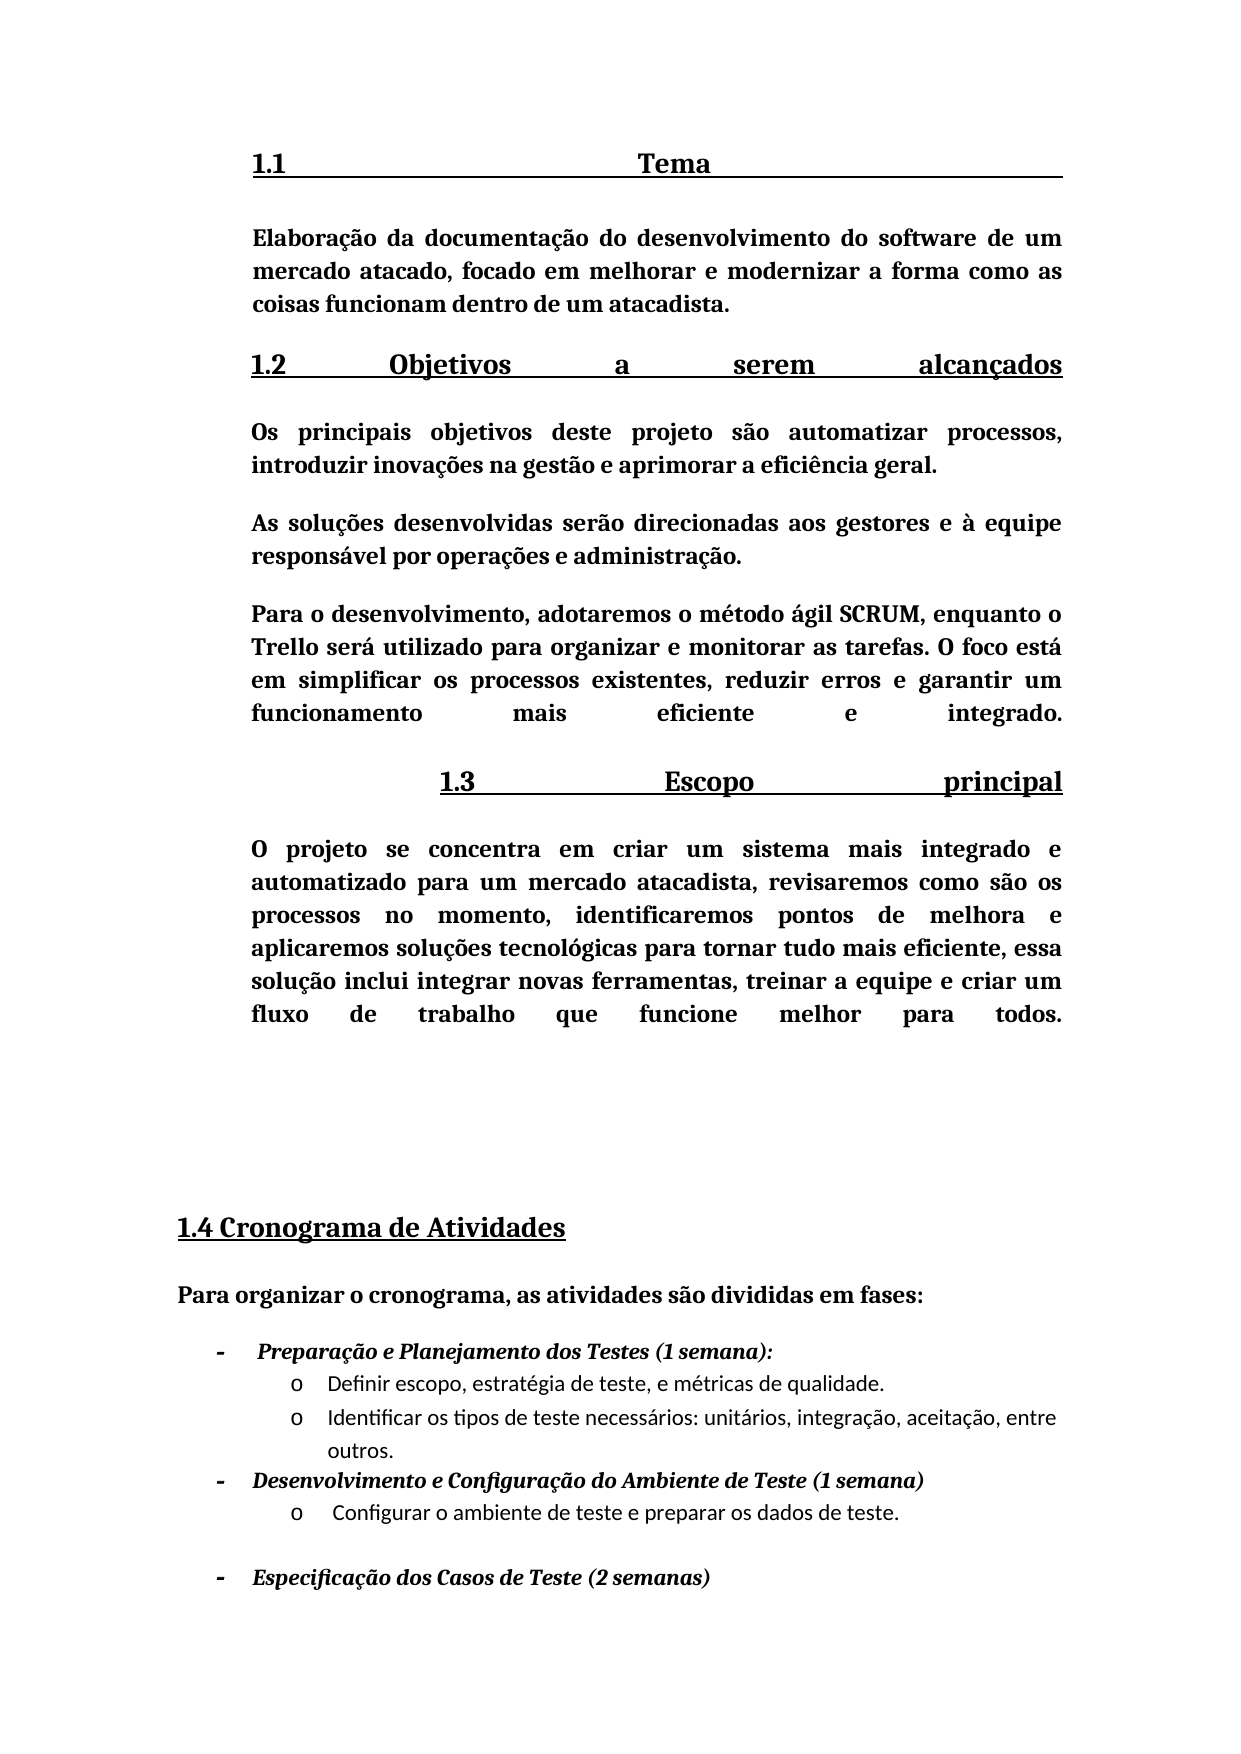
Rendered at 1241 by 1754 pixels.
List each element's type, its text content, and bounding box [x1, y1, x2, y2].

list Configurar o ambiente de teste e preparar os dados de teste. [290, 1498, 1063, 1528]
subtitle 1.1 Tema Elaboração da documentação do desenvolvimento do software de um mercado atacado, focado em melhorar e modernizar a forma como as coisas funcionam dentro de um atacadista. [252, 177, 1063, 319]
text As soluções desenvolvidas serão direcionadas aos gestores e à equipe responsável por operações e administração. [251, 509, 1063, 571]
text 1.2 Objetivos a serem alcançados Os principais objetivos deste projeto são automatizar processos, introduzir inovações na gestão e aprimorar a eficiência geral. [251, 378, 1063, 480]
subtitle 1.1 Tema Elaboração da documentação do desenvolvimento do software de um mercado atacado, focado em melhorar e modernizar a forma como as coisas funcionam dentro de um atacadista. [252, 148, 1063, 176]
list Especificação dos Casos de Teste (2 semanas) [215, 1564, 1063, 1591]
text 1.4 Cronograma de Atividades Para organizar o cronograma, as atividades são divididas em fases: [177, 1211, 1063, 1310]
text 1.2 Objetivos a serem alcançados Os principais objetivos deste projeto são automatizar processos, introduzir inovações na gestão e aprimorar a eficiência geral. [251, 348, 1063, 376]
list Desenvolvimento e Configuração do Ambiente de Teste (1 semana) [215, 1468, 1063, 1495]
list Identificar os tipos de teste necessários: unitários, integração, aceitação, entre outros. [290, 1403, 1063, 1464]
list Preparação e Planejamento dos Testes (1 semana): [215, 1339, 1063, 1365]
list Definir escopo, estratégia de teste, e métricas de qualidade. [290, 1369, 1063, 1398]
text Para o desenvolvimento, adotaremos o método ágil SCRUM, enquanto o Trello será utilizado para organizar e monitorar as tarefas. O foco está em simplificar os processos existentes, reduzir erros e garantir um funcionamento mais eficiente e integrado. 1.3 Escopo principal O projeto se concentra em criar um sistema mais integrado e automatizado para um mercado atacadista, revisaremos como são os processos no momento, identificaremos pontos de melhora e aplicaremos soluções tecnológicas para tornar tudo mais eficiente, essa solução inclui integrar novas ferramentas, treinar a equipe e criar um fluxo de trabalho que funcione melhor para todos. [251, 600, 1063, 1061]
